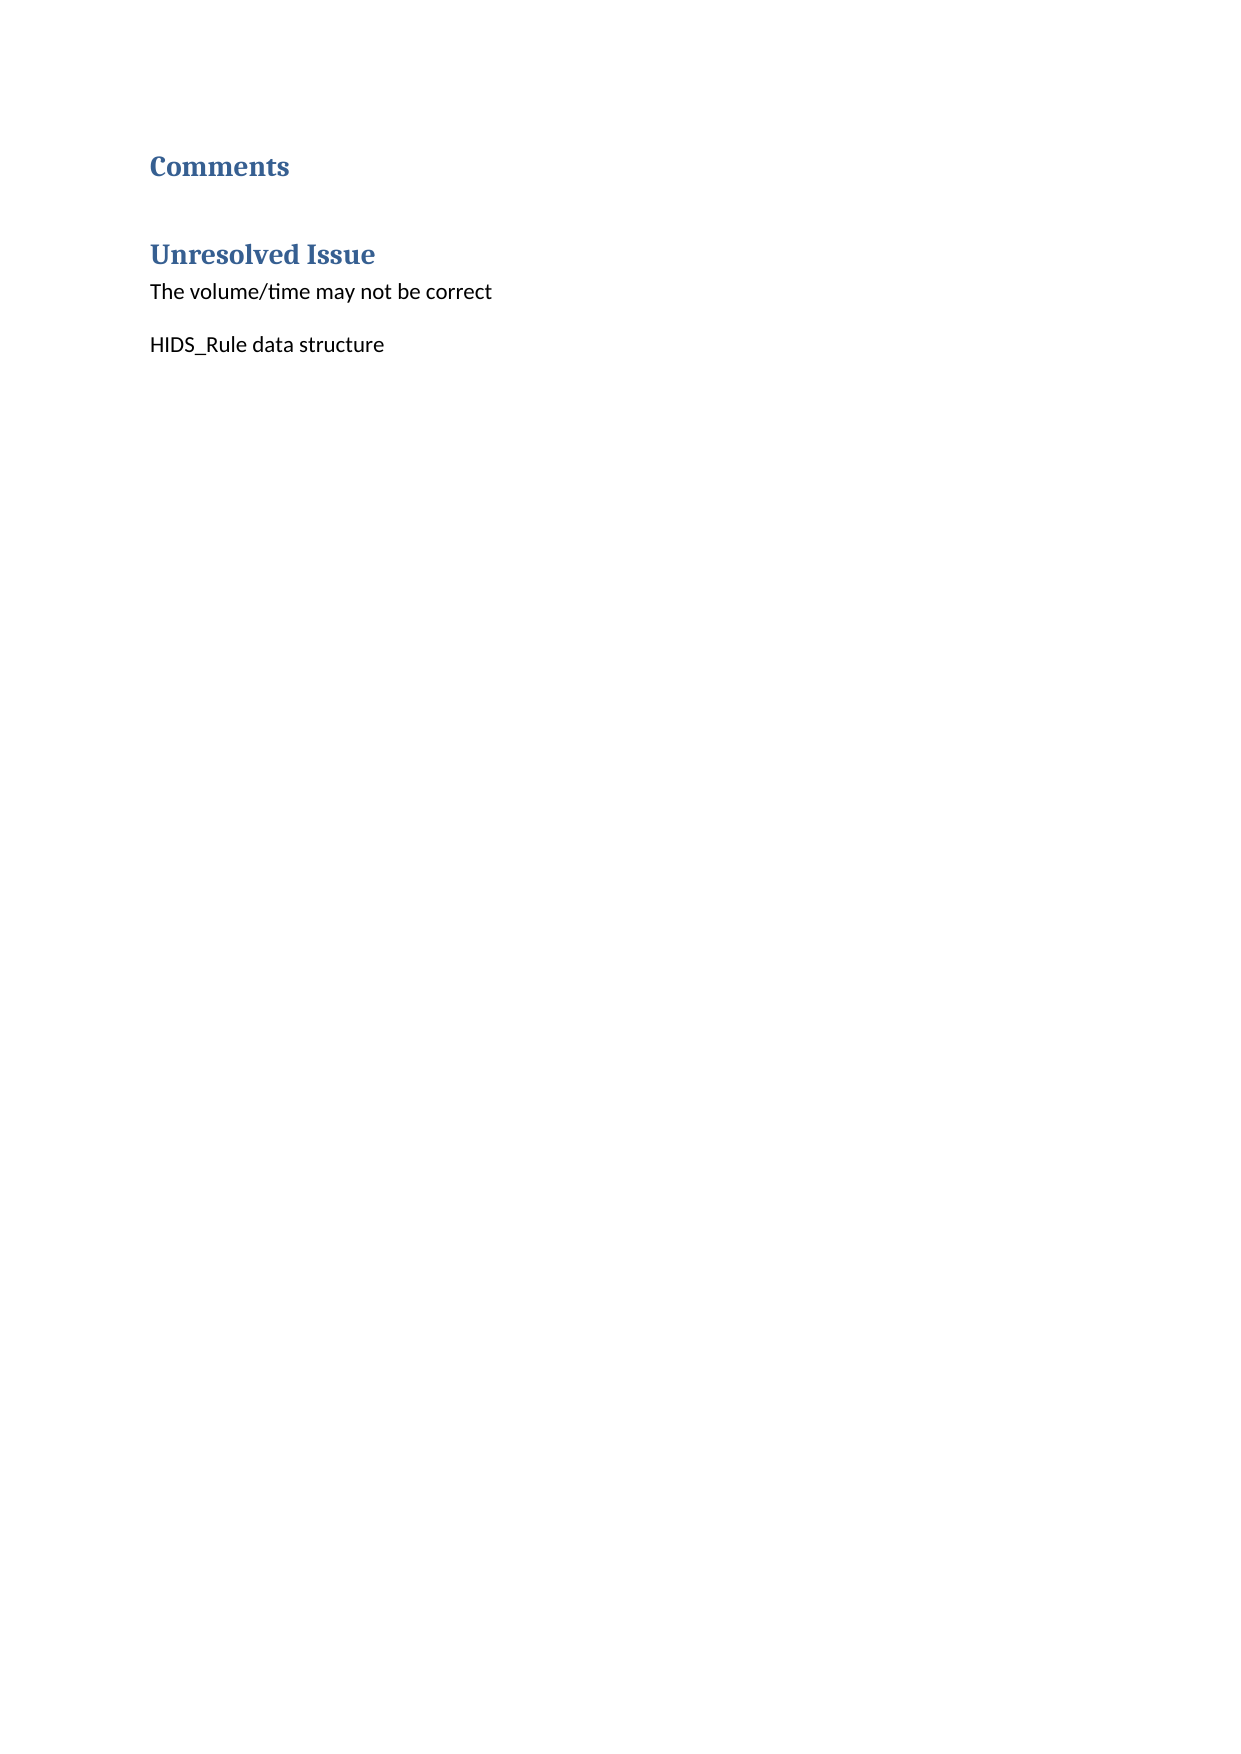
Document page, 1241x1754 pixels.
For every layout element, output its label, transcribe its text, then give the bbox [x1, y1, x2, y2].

text HIDS_Rule data structure [150, 330, 1090, 358]
subtitle Unresolved Issue [150, 238, 1090, 272]
text The volume/time may not be correct [150, 277, 1090, 305]
subtitle Comments [150, 150, 1090, 183]
